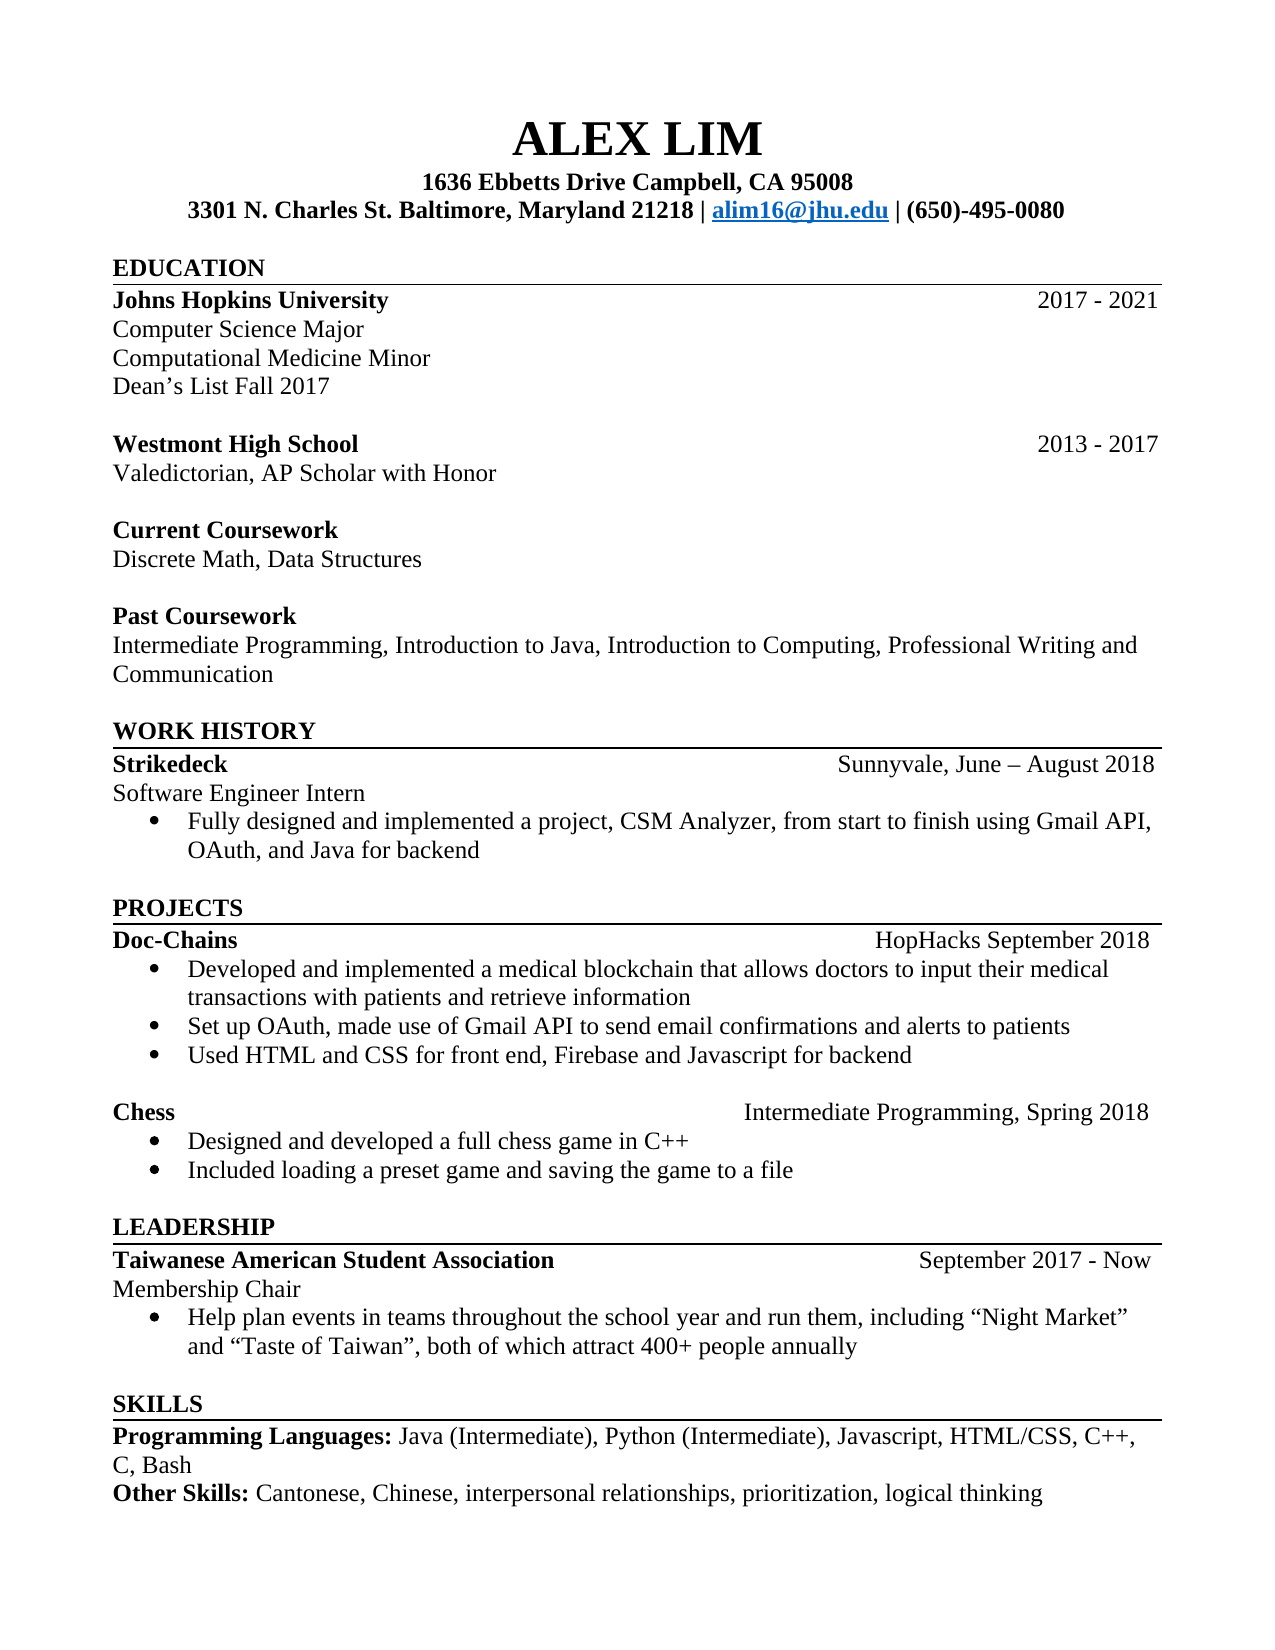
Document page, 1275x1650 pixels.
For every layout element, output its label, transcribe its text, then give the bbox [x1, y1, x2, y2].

text EDUCATION [112, 253, 1162, 285]
list Included loading a preset game and saving the game to a file [150, 1155, 1162, 1184]
text Discrete Math, Data Structures [112, 544, 1162, 573]
list Set up OAuth, made use of Gmail API to send email confirmations and alerts to patients [150, 1011, 1162, 1040]
list Designed and developed a full chess game in C++ [150, 1126, 1162, 1155]
text Programming Languages: Java (Intermediate), Python (Intermediate), Javascript, HTML/CSS, C++, C, Bash [112, 1421, 1162, 1478]
list Help plan events in teams throughout the school year and run them, including “Night Market” and “Taste of Taiwan”, both of which attract 400+ people annually [150, 1302, 1162, 1360]
text Membership Chair [112, 1274, 1162, 1302]
text Dean’s List Fall 2017 [112, 371, 1162, 400]
text Valedictorian, AP Scholar with Honor [112, 458, 1162, 486]
text ALEX LIM [112, 109, 1162, 167]
text 3301 N. Charles St. Baltimore, Maryland 21218 | alim16@jhu.edu | (650)-495-0080 [112, 195, 1162, 224]
text Chess Intermediate Programming, Spring 2018 [112, 1097, 1162, 1126]
text WORK HISTORY [112, 716, 1162, 749]
text Westmont High School 2013 - 2017 [112, 429, 1162, 458]
text Current Coursework [112, 515, 1162, 544]
text Johns Hopkins University 2017 - 2021 [112, 285, 1162, 314]
text SKILLS [112, 1389, 1162, 1421]
text LEADERSHIP [112, 1212, 1162, 1245]
list Fully designed and implemented a project, CSM Analyzer, from start to finish using Gmail API, OAuth, and Java for backend [150, 806, 1162, 864]
text Past Coursework [112, 601, 1162, 630]
text Computer Science Major [112, 314, 1162, 343]
text Taiwanese American Student Association September 2017 - Now [112, 1245, 1162, 1274]
list Developed and implemented a medical blockchain that allows doctors to input their medical transactions with patients and retrieve information [150, 954, 1162, 1011]
text 1636 Ebbetts Drive Campbell, CA 95008 [112, 167, 1162, 195]
text Intermediate Programming, Introduction to Java, Introduction to Computing, Professional Writing and Communication [112, 630, 1162, 688]
text Doc-Chains HopHacks September 2018 [112, 925, 1162, 954]
text Computational Medicine Minor [112, 343, 1162, 371]
text PROJECTS [112, 893, 1162, 925]
list Used HTML and CSS for front end, Firebase and Javascript for backend [150, 1040, 1162, 1069]
text Software Engineer Intern [112, 778, 1162, 806]
text Other Skills: Cantonese, Chinese, interpersonal relationships, prioritization, logical thinking [112, 1478, 1162, 1507]
text Strikedeck Sunnyvale, June – August 2018 [112, 749, 1162, 778]
